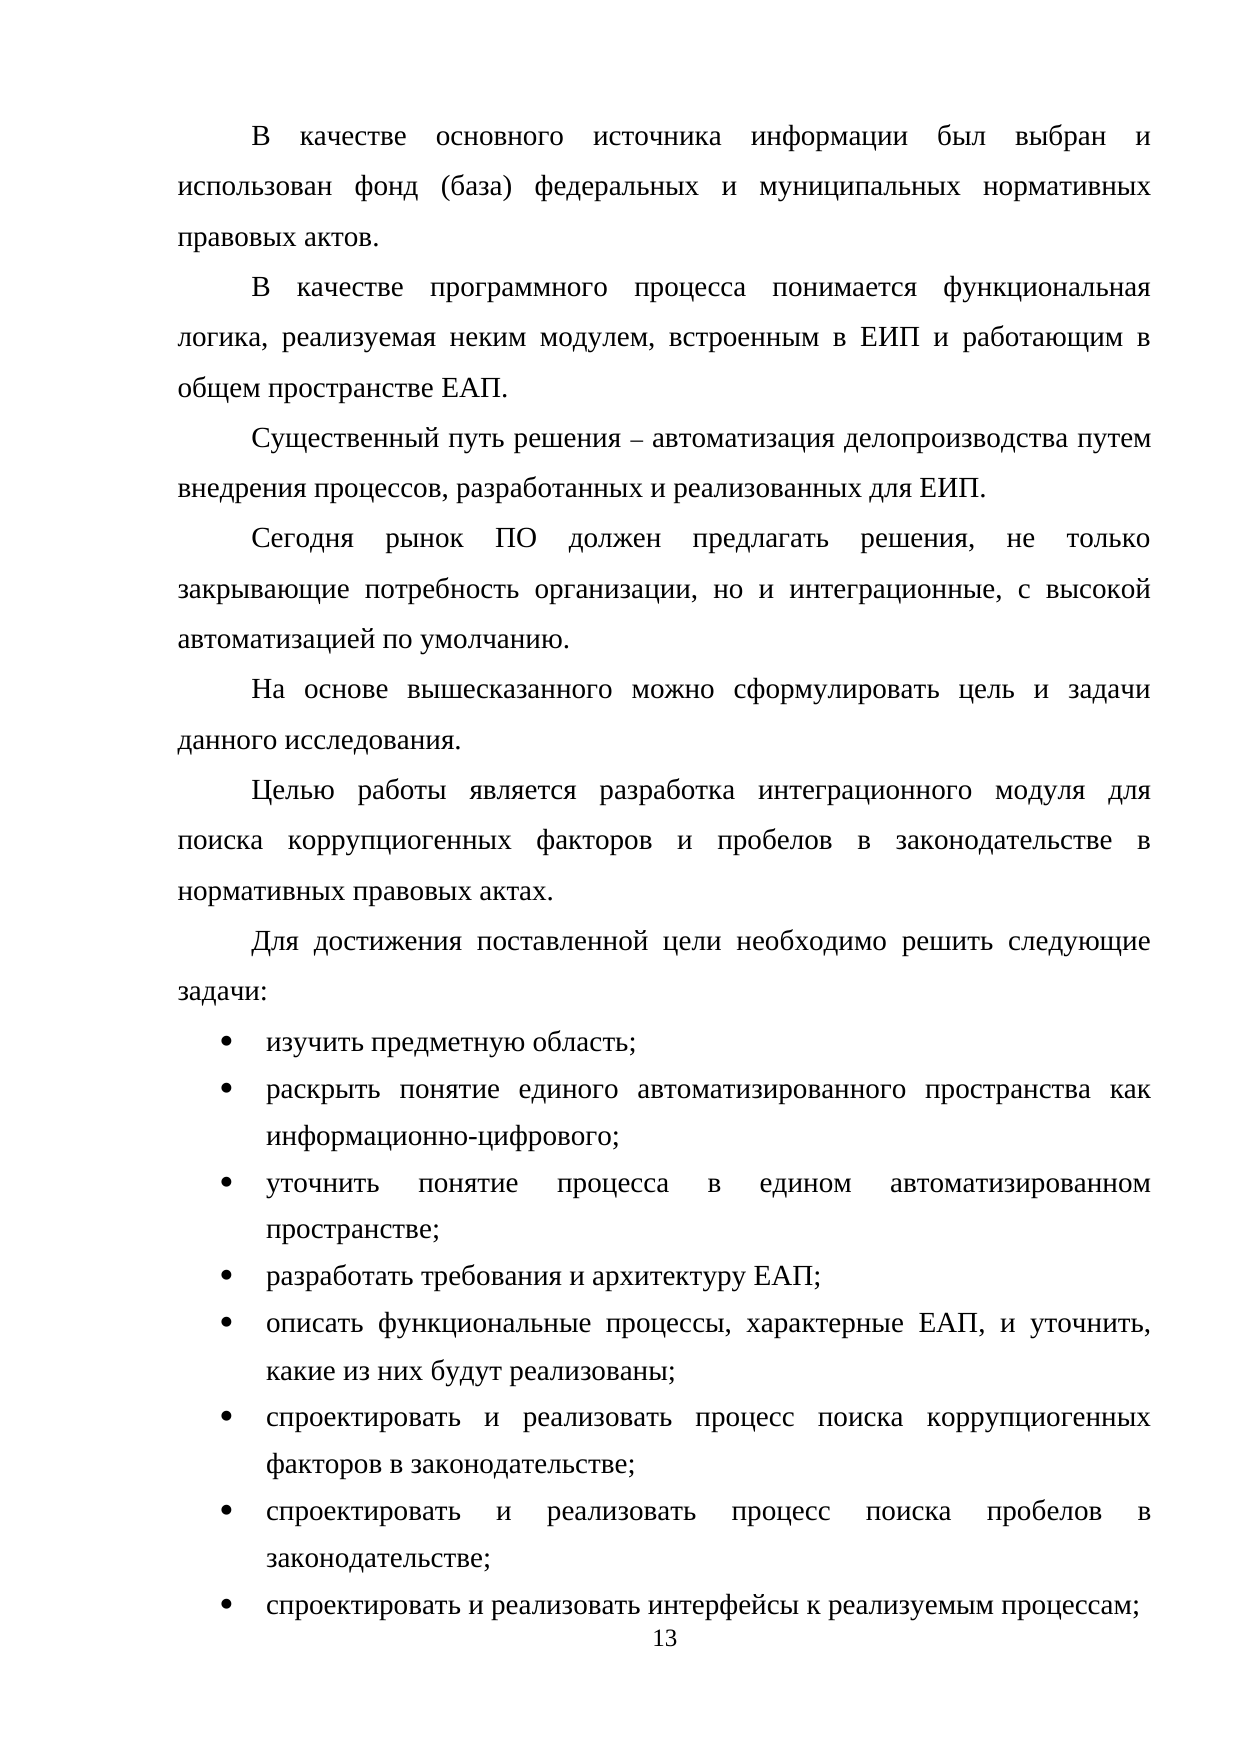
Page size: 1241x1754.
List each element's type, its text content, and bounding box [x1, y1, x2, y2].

text Целью работы является разработка интеграционного модуля для поиска коррупциогенных факторов и пробелов в законодательстве в нормативных правовых актах. [177, 772, 1152, 906]
text В качестве программного процесса понимается функциональная логика, реализуемая неким модулем, встроенным в ЕИП и работающим в общем пространстве ЕАП. [177, 269, 1152, 403]
list разработать требования и архитектуру ЕАП; [221, 1258, 1152, 1292]
list уточнить понятие процесса в едином автоматизированном пространстве; [221, 1165, 1152, 1245]
list изучить предметную область; [221, 1024, 1152, 1057]
text В качестве основного источника информации был выбран и использован фонд (база) федеральных и муниципальных нормативных правовых актов. [177, 118, 1152, 252]
list спроектировать и реализовать процесс поиска пробелов в законодательстве; [221, 1493, 1152, 1574]
list спроектировать и реализовать процесс поиска коррупциогенных факторов в законодательстве; [221, 1399, 1152, 1480]
list описать функциональные процессы, характерные ЕАП, и уточнить, какие из них будут реализованы; [221, 1306, 1152, 1386]
list спроектировать и реализовать интерфейсы к реализуемым процессам; [221, 1587, 1152, 1621]
list раскрыть понятие единого автоматизированного пространства как информационно-цифрового; [221, 1071, 1152, 1151]
text Существенный путь решения – автоматизация делопроизводства путем внедрения процессов, разработанных и реализованных для ЕИП. [177, 420, 1152, 504]
text Сегодня рынок ПО должен предлагать решения, не только закрывающие потребность организации, но и интеграционные, с высокой автоматизацией по умолчанию. [177, 521, 1152, 655]
text На основе вышесказанного можно сформулировать цель и задачи данного исследования. [177, 672, 1152, 755]
text Для достижения поставленной цели необходимо решить следующие задачи: [177, 923, 1152, 1007]
